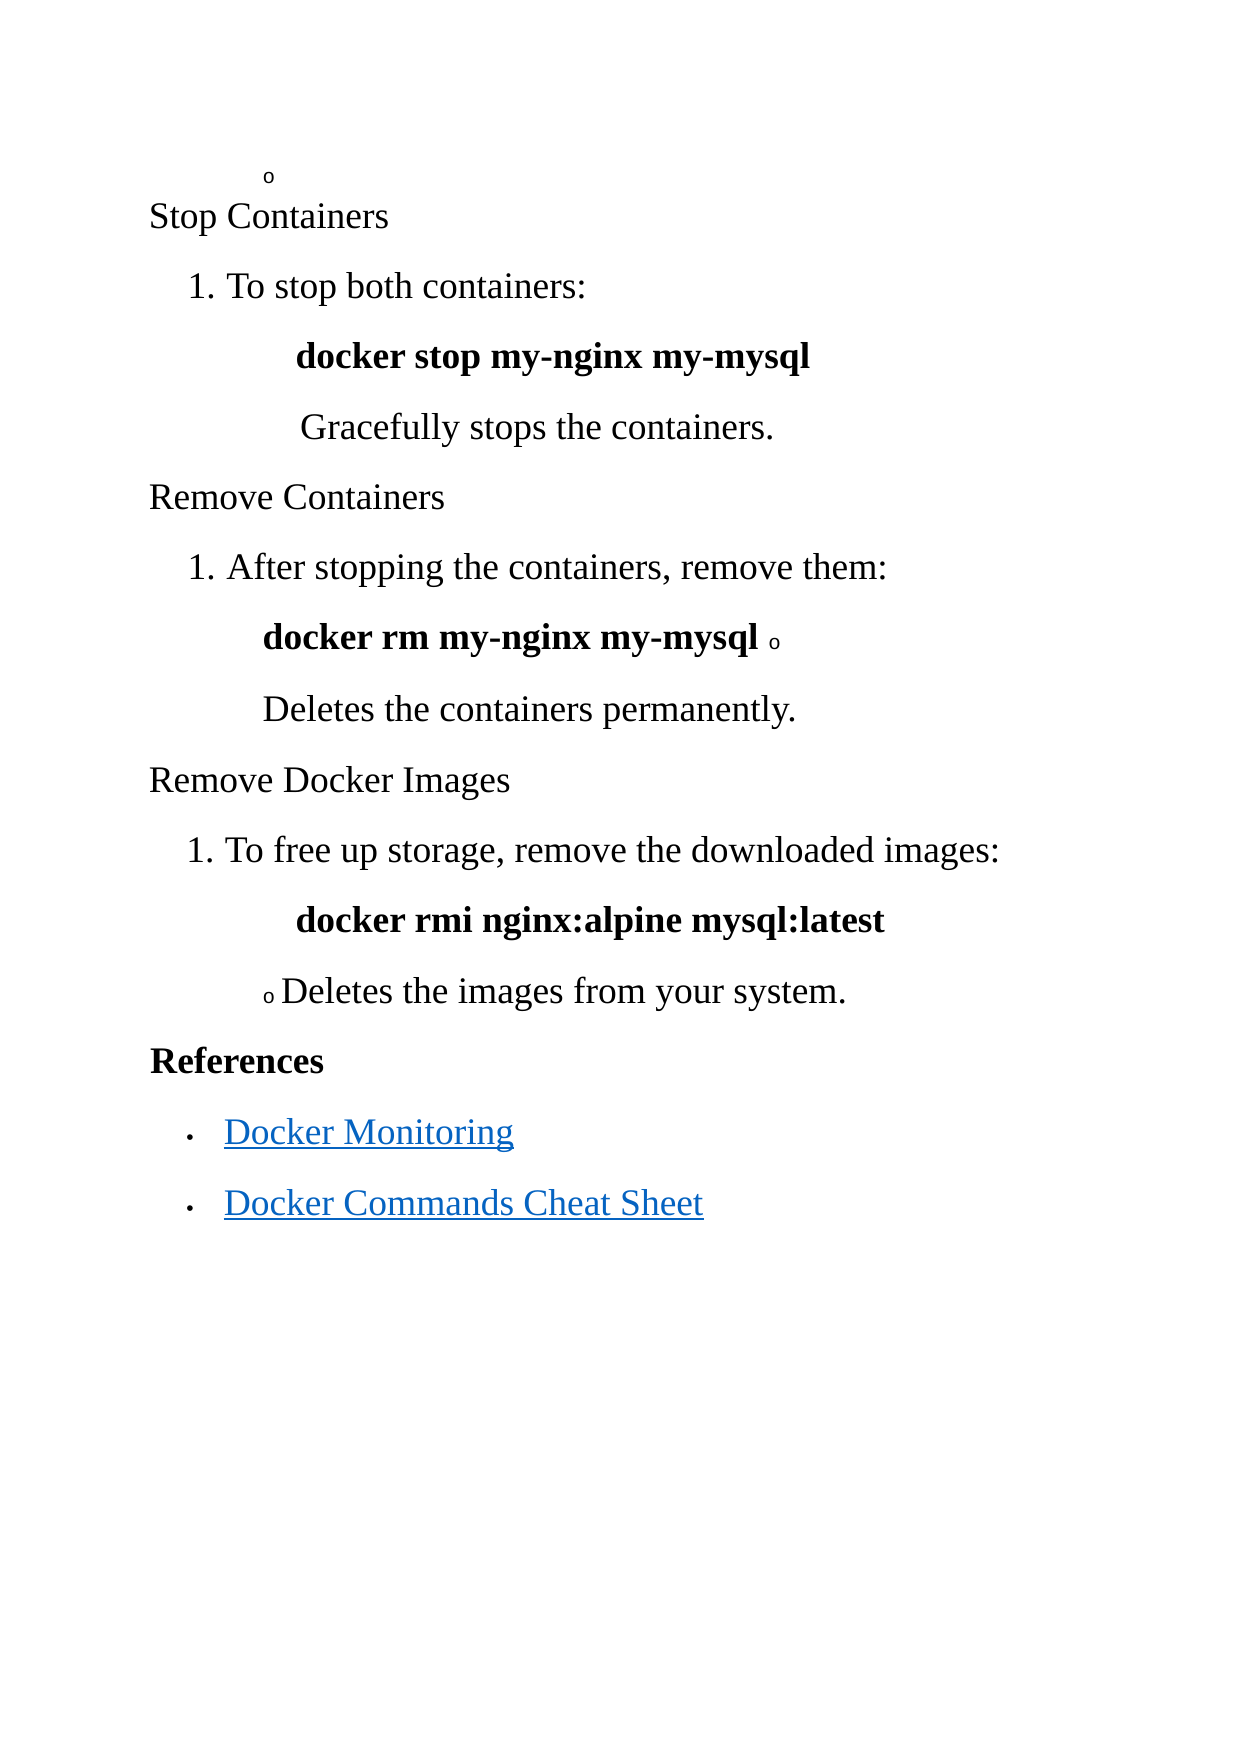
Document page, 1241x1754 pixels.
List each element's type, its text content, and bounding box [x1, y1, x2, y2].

text docker rm my-nginx my-mysql o Deletes the containers permanently. [225, 615, 834, 729]
text docker stop my-nginx my-mysql [150, 333, 1090, 377]
text Gracefully stops the containers. [300, 404, 1090, 448]
text 1. After stopping the containers, remove them: [187, 545, 1090, 588]
text References [150, 1039, 1090, 1082]
text Remove Docker Images [148, 757, 1090, 800]
text 1. To free up storage, remove the downloaded images: [150, 827, 1001, 870]
list Docker Monitoring [186, 1110, 1090, 1153]
list Docker Commands Cheat Sheet [186, 1180, 1090, 1223]
text o Deletes the images from your system. [262, 969, 1090, 1012]
text Remove Containers [148, 474, 1090, 518]
text Stop Containers [148, 193, 1090, 236]
text 1. To stop both containers: [187, 263, 1090, 307]
text docker rmi nginx:alpine mysql:latest [150, 898, 1090, 941]
